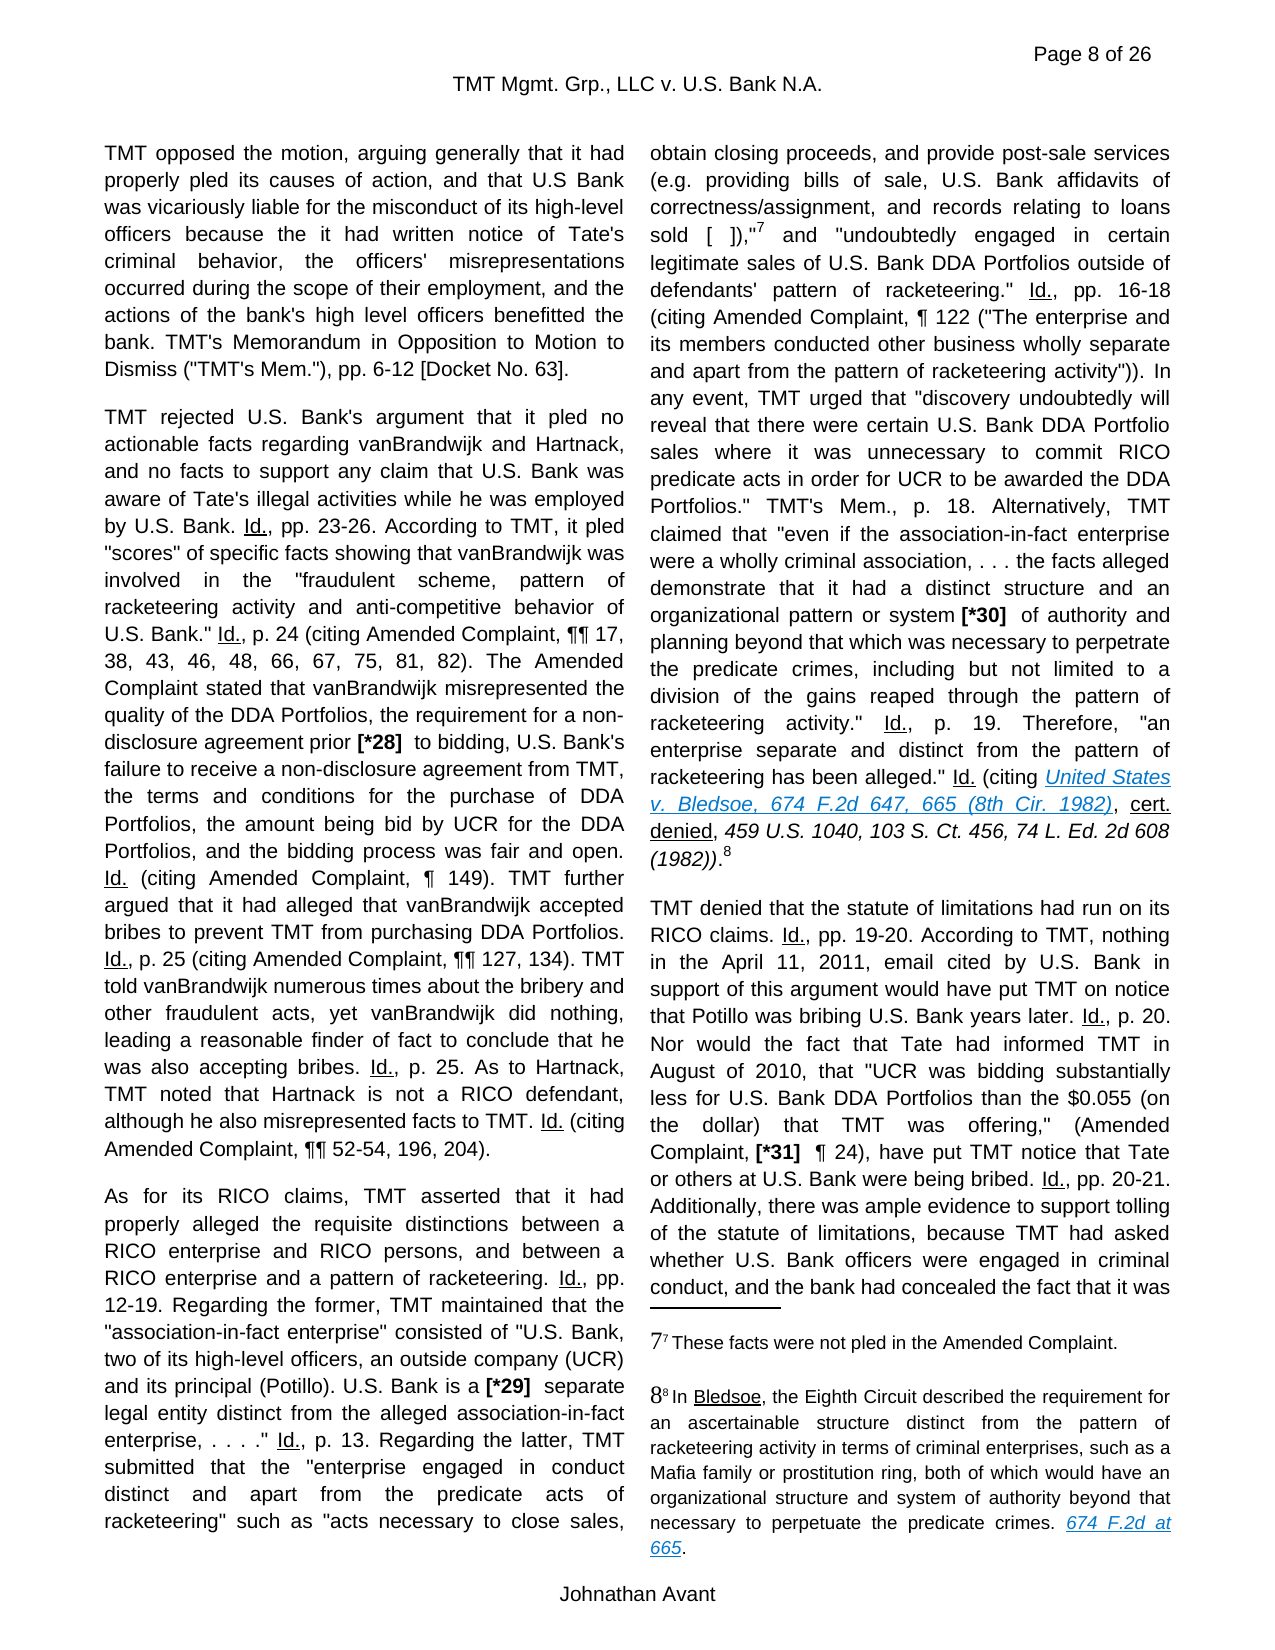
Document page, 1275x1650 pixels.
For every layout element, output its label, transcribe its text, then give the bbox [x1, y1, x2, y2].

text TMT rejected U.S. Bank's argument that it pled no actionable facts regarding vanBrandwijk and Hartnack, and no facts to support any claim that U.S. Bank was aware of Tate's illegal activities while he was employed by U.S. Bank. Id., pp. 23-26. According to TMT, it pled "scores" of specific facts showing that vanBrandwijk was involved in the "fraudulent scheme, pattern of racketeering activity and anti-competitive behavior of U.S. Bank." Id., p. 24 (citing Amended Complaint, ¶¶ 17, 38, 43, 46, 48, 66, 67, 75, 81, 82). The Amended Complaint stated that vanBrandwijk misrepresented the quality of the DDA Portfolios, the requirement for a non-disclosure agreement prior [*28] to bidding, U.S. Bank's failure to receive a non-disclosure agreement from TMT, the terms and conditions for the purchase of DDA Portfolios, the amount being bid by UCR for the DDA Portfolios, and the bidding process was fair and open. Id. (citing Amended Complaint, ¶ 149). TMT further argued that it had alleged that vanBrandwijk accepted bribes to prevent TMT from purchasing DDA Portfolios. Id., p. 25 (citing Amended Complaint, ¶¶ 127, 134). TMT told vanBrandwijk numerous times about the bribery and other fraudulent acts, yet vanBrandwijk did nothing, leading a reasonable finder of fact to conclude that he was also accepting bribes. Id., p. 25. As to Hartnack, TMT noted that Hartnack is not a RICO defendant, although he also misrepresented facts to TMT. Id. (citing Amended Complaint, ¶¶ 52-54, 196, 204). [104, 402, 625, 1160]
text As for its RICO claims, TMT asserted that it had properly alleged the requisite distinctions between a RICO enterprise and RICO persons, and between a RICO enterprise and a pattern of racketeering. Id., pp. 12-19. Regarding the former, TMT maintained that the "association-in-fact enterprise" consisted of "U.S. Bank, two of its high-level officers, an outside company (UCR) and its principal (Potillo). U.S. Bank is a [*29] separate legal entity distinct from the alleged association-in-fact enterprise, . . . ." Id., p. 13. Regarding the latter, TMT submitted that the "enterprise engaged in conduct distinct and apart from the predicate acts of racketeering" such as "acts necessary to close sales, obtain closing proceeds, and provide post-sale services (e.g. providing bills of sale, U.S. Bank affidavits of correctness/assignment, and records relating to loans sold [ ]),"7 and "undoubtedly engaged in certain legitimate sales of U.S. Bank DDA Portfolios outside of defendants' pattern of racketeering." Id., pp. 16-18 (citing Amended Complaint, ¶ 122 ("The enterprise and its members conducted other business wholly separate and apart from the pattern of racketeering activity")). In any event, TMT urged that "discovery undoubtedly will reveal that there were certain U.S. Bank DDA Portfolio sales where it was unnecessary to commit RICO predicate acts in order for UCR to be awarded the DDA Portfolios." TMT's Mem., p. 18. Alternatively, TMT claimed that "even if the association-in-fact enterprise were a wholly criminal association, . . . the facts alleged demonstrate that it had a distinct structure and an organizational pattern or system [*30] of authority and planning beyond that which was necessary to perpetrate the predicate crimes, including but not limited to a division of the gains reaped through the pattern of racketeering activity." Id., p. 19. Therefore, "an enterprise separate and distinct from the pattern of racketeering has been alleged." Id. (citing United States v. Bledsoe, 674 F.2d 647, 665 (8th Cir. 1982), cert. denied, 459 U.S. 1040, 103 S. Ct. 456, 74 L. Ed. 2d 608 (1982)).8 [104, 1181, 625, 1533]
text As for its RICO claims, TMT asserted that it had properly alleged the requisite distinctions between a RICO enterprise and RICO persons, and between a RICO enterprise and a pattern of racketeering. Id., pp. 12-19. Regarding the former, TMT maintained that the "association-in-fact enterprise" consisted of "U.S. Bank, two of its high-level officers, an outside company (UCR) and its principal (Potillo). U.S. Bank is a [*29] separate legal entity distinct from the alleged association-in-fact enterprise, . . . ." Id., p. 13. Regarding the latter, TMT submitted that the "enterprise engaged in conduct distinct and apart from the predicate acts of racketeering" such as "acts necessary to close sales, obtain closing proceeds, and provide post-sale services (e.g. providing bills of sale, U.S. Bank affidavits of correctness/assignment, and records relating to loans sold [ ]),"7 and "undoubtedly engaged in certain legitimate sales of U.S. Bank DDA Portfolios outside of defendants' pattern of racketeering." Id., pp. 16-18 (citing Amended Complaint, ¶ 122 ("The enterprise and its members conducted other business wholly separate and apart from the pattern of racketeering activity")). In any event, TMT urged that "discovery undoubtedly will reveal that there were certain U.S. Bank DDA Portfolio sales where it was unnecessary to commit RICO predicate acts in order for UCR to be awarded the DDA Portfolios." TMT's Mem., p. 18. Alternatively, TMT claimed that "even if the association-in-fact enterprise were a wholly criminal association, . . . the facts alleged demonstrate that it had a distinct structure and an organizational pattern or system [*30] of authority and planning beyond that which was necessary to perpetrate the predicate crimes, including but not limited to a division of the gains reaped through the pattern of racketeering activity." Id., p. 19. Therefore, "an enterprise separate and distinct from the pattern of racketeering has been alleged." Id. (citing United States v. Bledsoe, 674 F.2d 647, 665 (8th Cir. 1982), cert. denied, 459 U.S. 1040, 103 S. Ct. 456, 74 L. Ed. 2d 608 (1982)).8 [650, 137, 1171, 872]
text TMT opposed the motion, arguing generally that it had properly pled its causes of action, and that U.S Bank was vicariously liable for the misconduct of its high-level officers because the it had written notice of Tate's criminal behavior, the officers' misrepresentations occurred during the scope of their employment, and the actions of the bank's high level officers benefitted the bank. TMT's Memorandum in Opposition to Motion to Dismiss ("TMT's Mem."), pp. 6-12 [Docket No. 63]. [104, 137, 625, 381]
